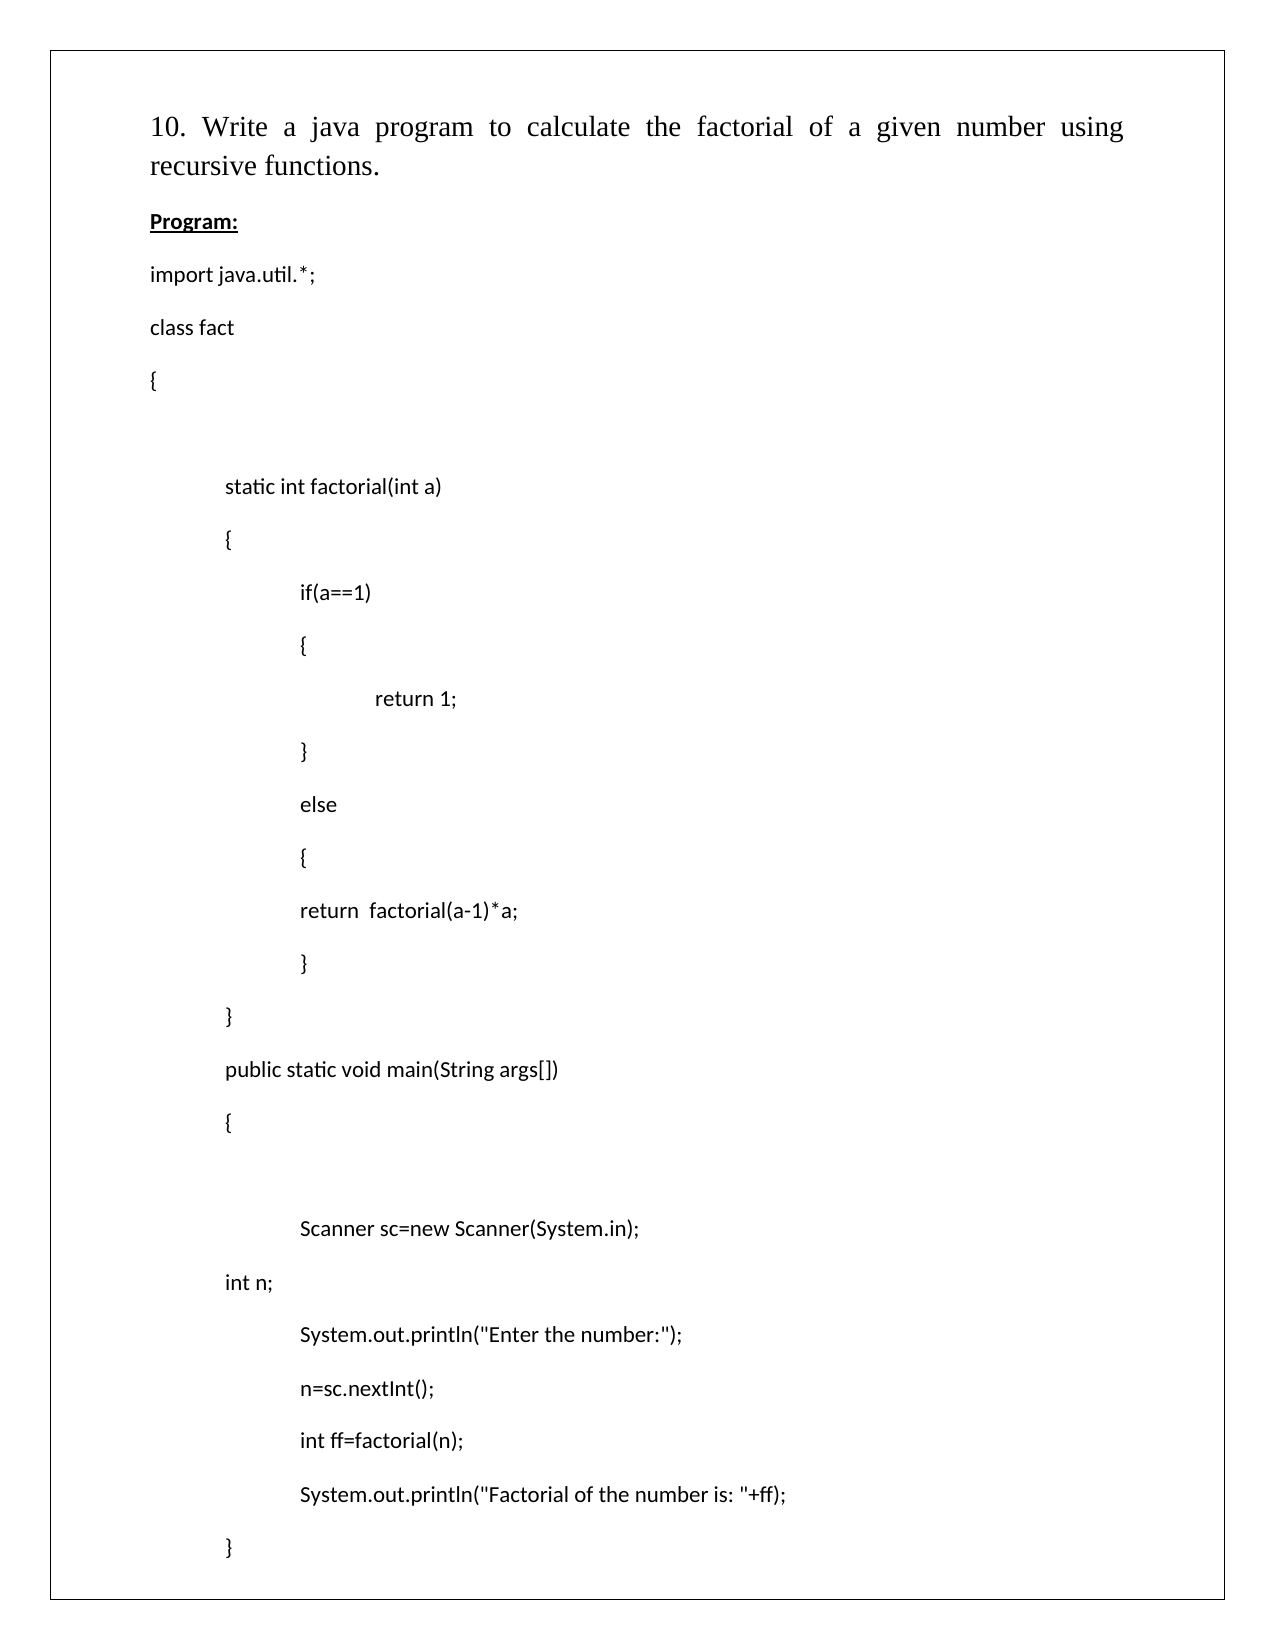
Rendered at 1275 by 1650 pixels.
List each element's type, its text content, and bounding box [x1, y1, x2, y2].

text int n; [150, 1268, 1125, 1296]
text } [150, 1533, 1125, 1561]
text { [150, 366, 1125, 394]
text Scanner sc=new Scanner(System.in); [150, 1214, 1125, 1243]
text 10. Write a java program to calculate the factorial of a given number using recursive functions. [150, 109, 1125, 181]
text System.out.println("Factorial of the number is: "+ff); [150, 1480, 1125, 1508]
text class fact [150, 313, 1125, 341]
text if(a==1) [150, 578, 1125, 606]
text { [150, 843, 1125, 871]
text n=sc.nextInt(); [150, 1374, 1125, 1402]
text static int factorial(int a) [150, 472, 1125, 500]
text else [150, 790, 1125, 818]
text { [150, 525, 1125, 553]
text { [150, 1108, 1125, 1137]
text } [150, 949, 1125, 977]
text { [150, 631, 1125, 659]
text public static void main(String args[]) [150, 1056, 1125, 1083]
text Program: [150, 207, 1125, 235]
text return factorial(a-1)*a; [150, 896, 1125, 924]
text } [150, 737, 1125, 765]
text } [150, 1002, 1125, 1031]
text import java.util.*; [150, 260, 1125, 288]
text return 1; [150, 684, 1125, 712]
text int ff=factorial(n); [150, 1427, 1125, 1455]
text System.out.println("Enter the number:"); [150, 1321, 1125, 1349]
